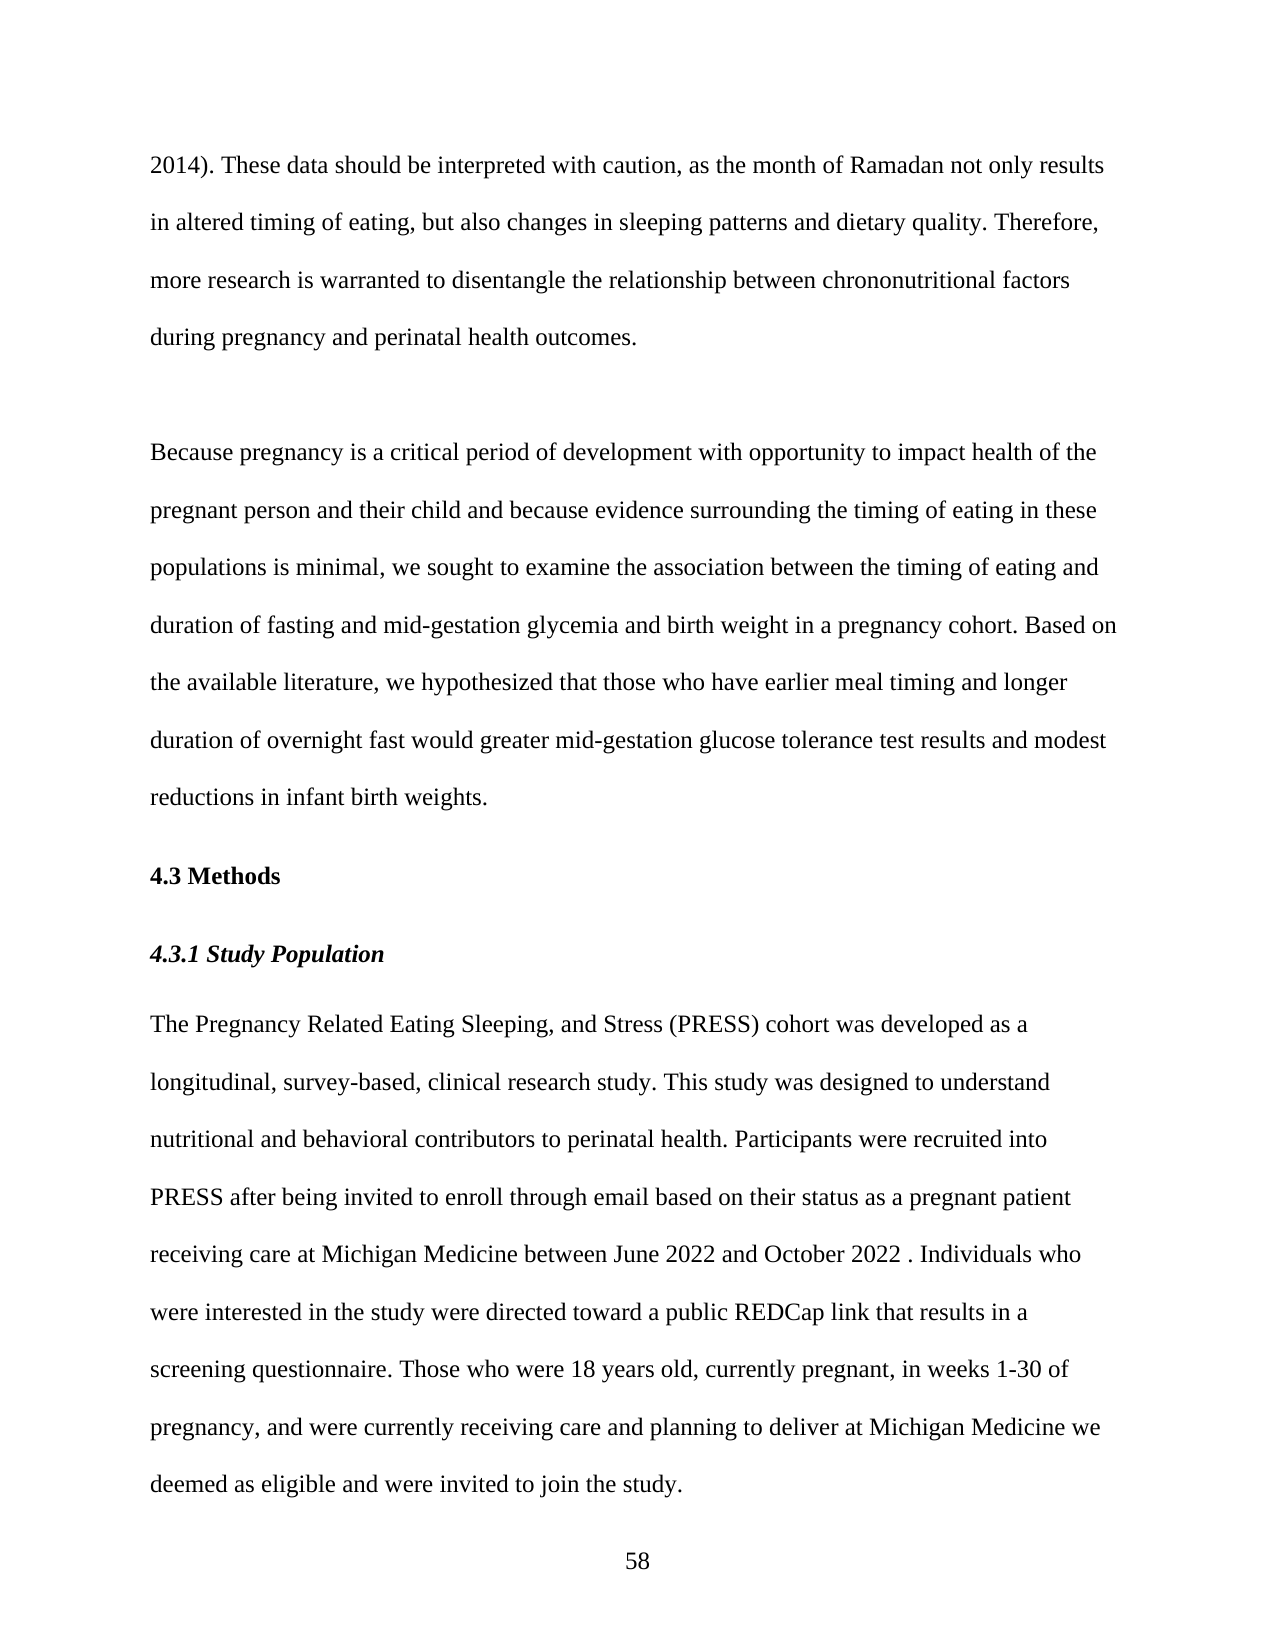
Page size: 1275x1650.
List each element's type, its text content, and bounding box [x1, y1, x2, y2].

subtitle Methods [150, 861, 1125, 889]
subtitle Study Population [150, 939, 1125, 968]
text Because pregnancy is a critical period of development with opportunity to impact health of the pregnant person and their child and because evidence surrounding the timing of eating in these populations is minimal, we sought to examine the association between the timing of eating and duration of fasting and mid-gestation glycemia and birth weight in a pregnancy cohort. Based on the available literature, we hypothesized that those who have earlier meal timing and longer duration of overnight fast would greater mid-gestation glucose tolerance test results and modest reductions in infant birth weights. [150, 380, 1125, 811]
text The Pregnancy Related Eating Sleeping, and Stress (PRESS) cohort was developed as a longitudinal, survey-based, clinical research study. This study was designed to understand nutritional and behavioral contributors to perinatal health. Participants were recruited into PRESS after being invited to enroll through email based on their status as a pregnant patient receiving care at Michigan Medicine between June 2022 and October 2022 . Individuals who were interested in the study were directed toward a public REDCap link that results in a screening questionnaire. Those who were 18 years old, currently pregnant, in weeks 1-30 of pregnancy, and were currently receiving care and planning to deliver at Michigan Medicine we deemed as eligible and were invited to join the study. [150, 1009, 1125, 1498]
